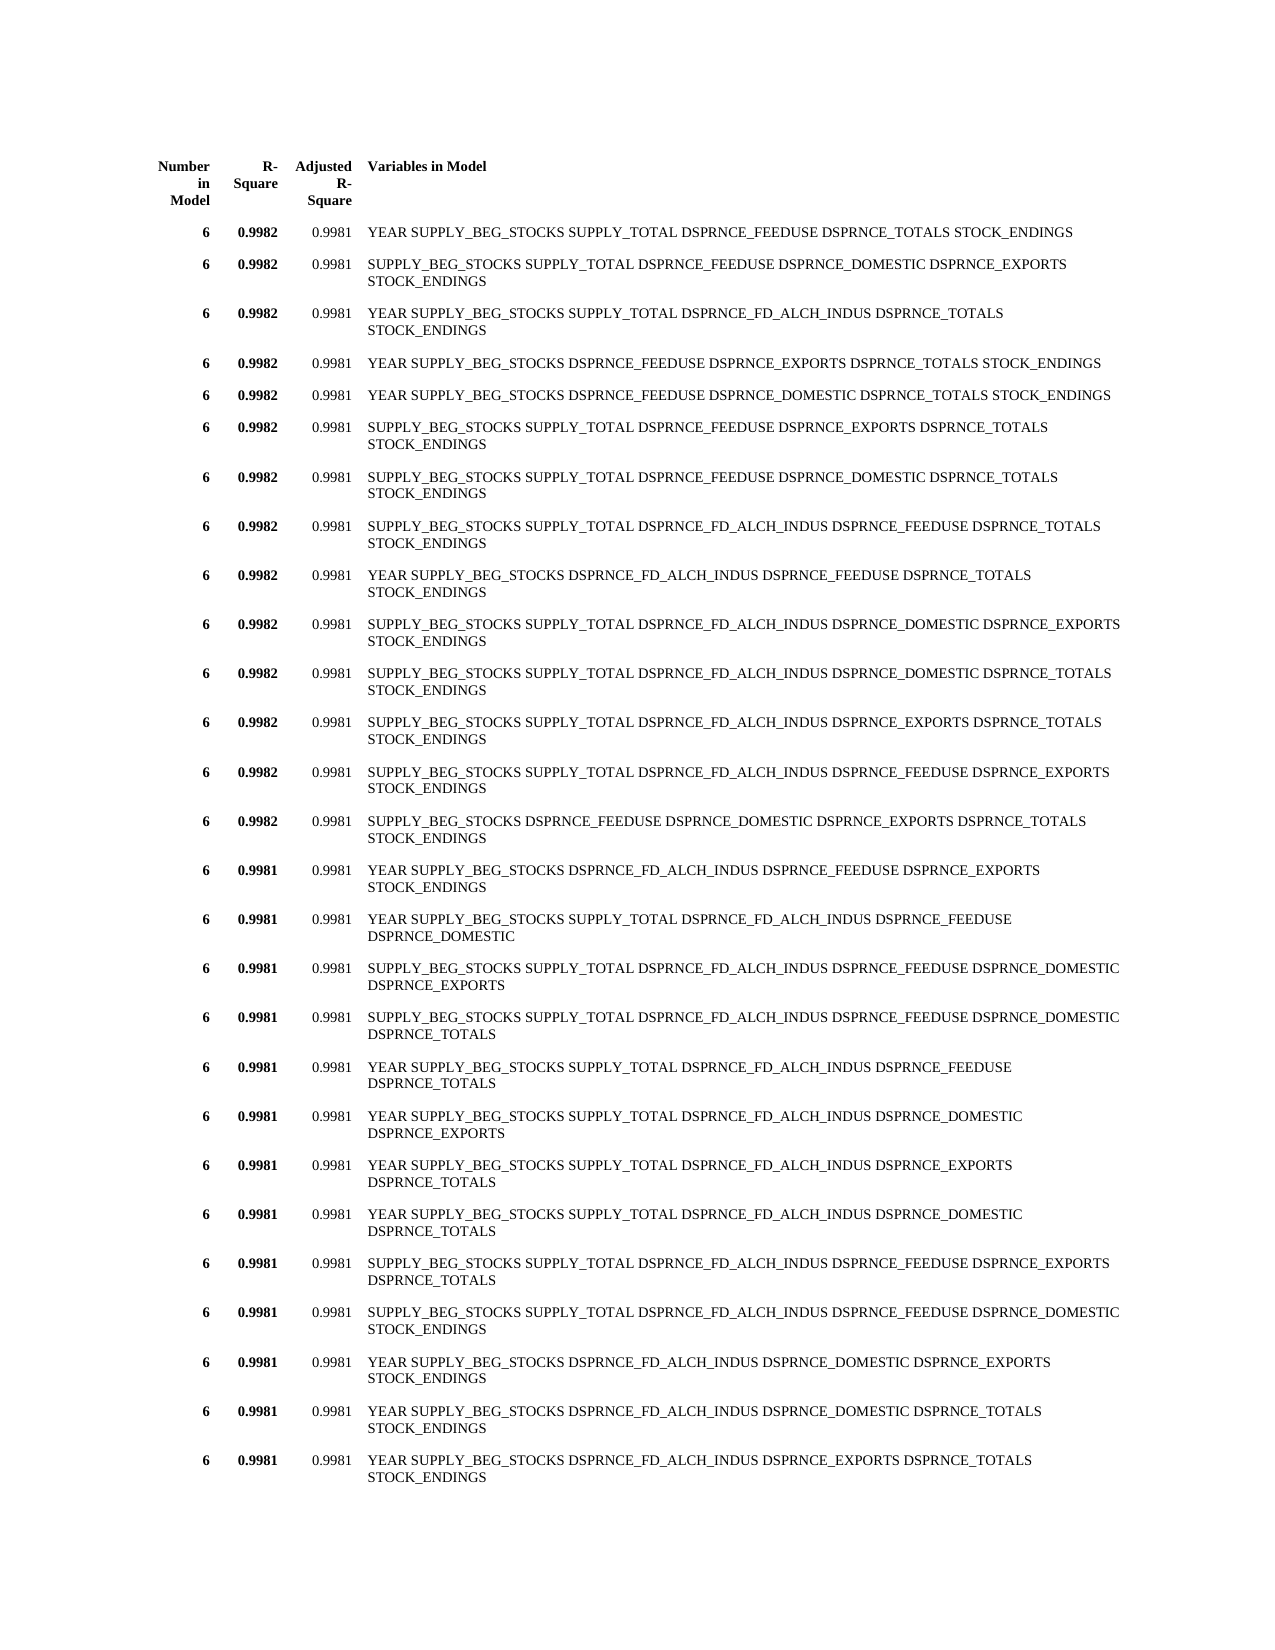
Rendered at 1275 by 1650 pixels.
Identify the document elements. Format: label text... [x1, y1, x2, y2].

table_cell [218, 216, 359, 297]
table_header Adjusted R-Square [286, 150, 359, 216]
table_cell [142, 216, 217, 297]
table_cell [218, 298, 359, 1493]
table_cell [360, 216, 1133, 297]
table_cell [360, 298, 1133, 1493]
table_header Variables in Model [360, 150, 1133, 216]
table_header R-Square [218, 150, 286, 216]
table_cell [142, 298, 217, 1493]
table_header Number in Model [142, 150, 217, 216]
